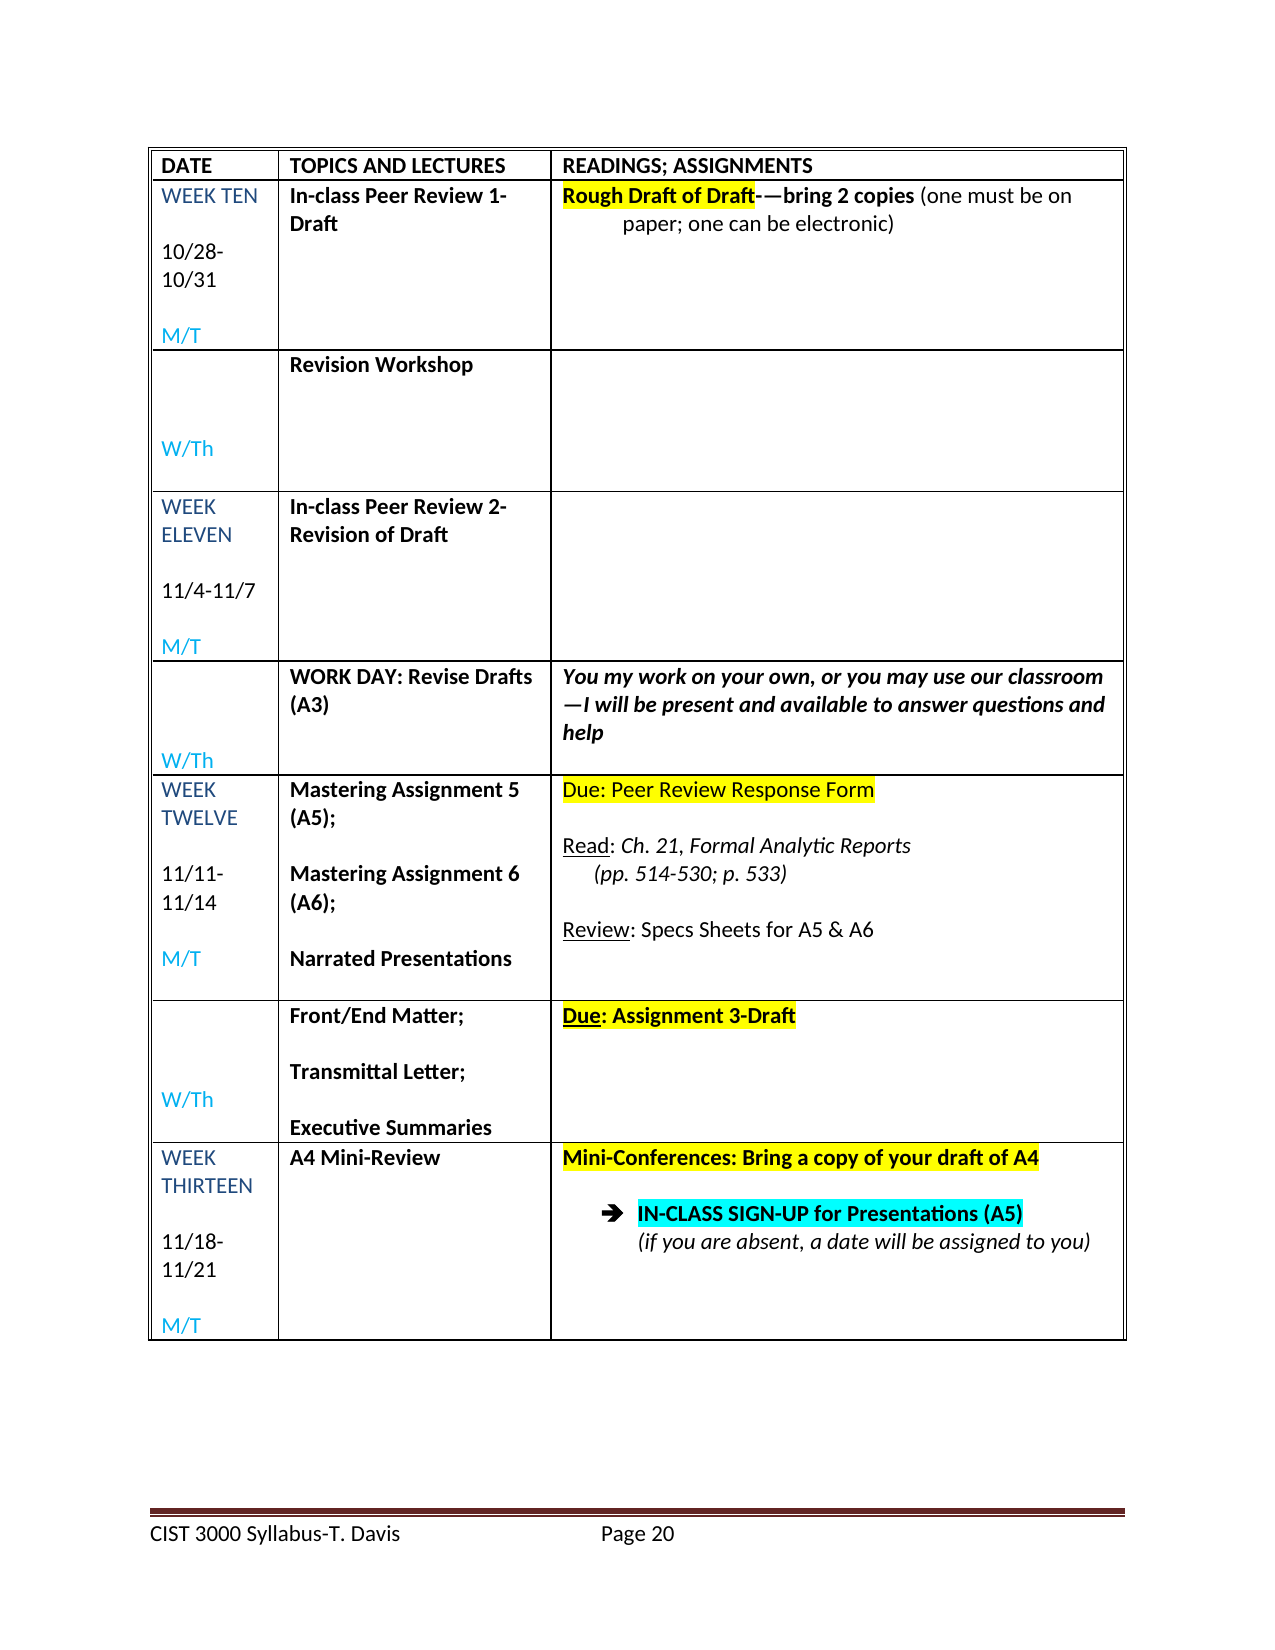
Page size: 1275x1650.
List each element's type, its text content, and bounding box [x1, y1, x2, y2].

table_cell [552, 351, 1123, 491]
table_header DATE [152, 151, 278, 179]
table_cell In-class Peer Review 1-Draft [279, 181, 550, 349]
table_header Topics and Lectures [279, 151, 550, 179]
table_cell A4 Mini-Review [279, 1143, 550, 1339]
table_cell Front/End Matter; Transmittal Letter; Executive Summaries [279, 1001, 550, 1141]
table_cell W/Th [152, 1001, 278, 1141]
table_header READINGS; Assignments [552, 151, 1123, 179]
table_cell Due: Peer Review Response Form Read: Ch. 21, Formal Analytic Reports (pp. 514-530; p. 533) Review: Specs Sheets for A5 & A6 [552, 776, 1123, 1000]
table_cell You my work on your own, or you may use our classroom—I will be present and available to answer questions and help [552, 662, 1123, 774]
table_cell In-class Peer Review 2-Revision of Draft [279, 492, 550, 660]
table_cell Rough Draft of Draft-—bring 2 copies (one must be on paper; one can be electronic) [552, 181, 1123, 349]
table_cell Mini-Conferences: Bring a copy of your draft of A4 IN-CLASS SIGN-UP for Presentations (A5) (if you are absent, a date will be assigned to you) [552, 1143, 1123, 1339]
table_cell WEEK ELEVEN 11/4-11/7 M/T [152, 492, 278, 660]
table_cell WEEK TWELVE 11/11-11/14 M/T [152, 775, 278, 1000]
table_cell Mastering Assignment 5 (A5); Mastering Assignment 6 (A6); Narrated Presentations [279, 776, 550, 1000]
table_cell W/Th [152, 350, 278, 491]
table_cell Revision Workshop [279, 351, 550, 491]
table_cell Due: Assignment 3-Draft [552, 1001, 1123, 1141]
table_cell WORK DAY: Revise Drafts (A3) [279, 662, 550, 774]
table_cell WEEK THIRTEEN 11/18-11/21 M/T [152, 1143, 278, 1339]
table_cell [552, 492, 1123, 660]
table_cell WEEK TEN 10/28-10/31 M/T [152, 180, 278, 349]
table_cell W/Th [152, 661, 278, 774]
